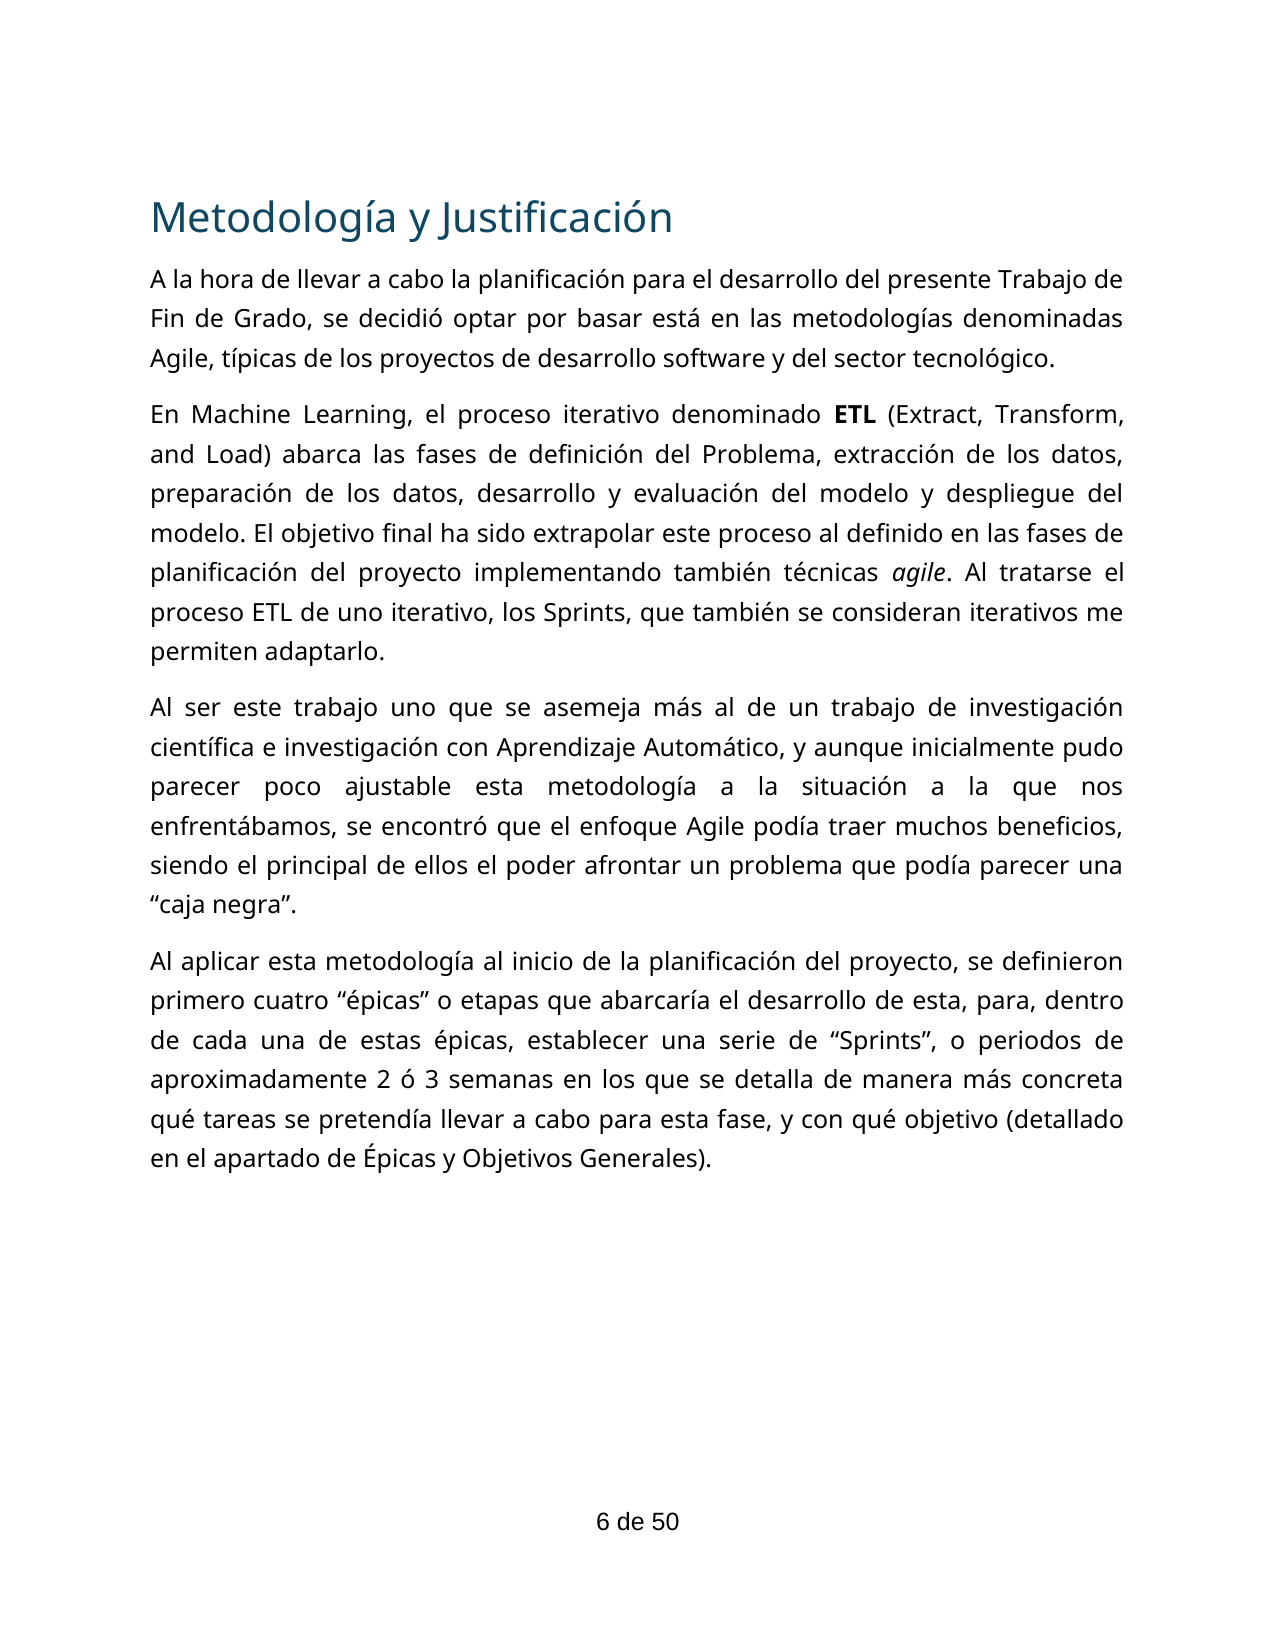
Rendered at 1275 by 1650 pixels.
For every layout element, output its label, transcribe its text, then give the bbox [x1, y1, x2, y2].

text A la hora de llevar a cabo la planificación para el desarrollo del presente Trabajo de Fin de Grado, se decidió optar por basar está en las metodologías denominadas Agile, típicas de los proyectos de desarrollo software y del sector tecnológico. [150, 262, 1125, 375]
text Al aplicar esta metodología al inicio de la planificación del proyecto, se definieron primero cuatro “épicas” o etapas que abarcaría el desarrollo de esta, para, dentro de cada una de estas épicas, establecer una serie de “Sprints”, o periodos de aproximadamente 2 ó 3 semanas en los que se detalla de manera más concreta qué tareas se pretendía llevar a cabo para esta fase, y con qué objetivo (detallado en el apartado de Épicas y Objetivos Generales). [150, 943, 1125, 1175]
text En Machine Learning, el proceso iterativo denominado ETL (Extract, Transform, and Load) abarca las fases de definición del Problema, extracción de los datos, preparación de los datos, desarrollo y evaluación del modelo y despliegue del modelo. El objetivo final ha sido extrapolar este proceso al definido en las fases de planificación del proyecto implementando también técnicas agile. Al tratarse el proceso ETL de uno iterativo, los Sprints, que también se consideran iterativos me permiten adaptarlo. [150, 397, 1125, 668]
subtitle Metodología y Justificación [150, 187, 1125, 244]
text Al ser este trabajo uno que se asemeja más al de un trabajo de investigación científica e investigación con Aprendizaje Automático, y aunque inicialmente pudo parecer poco ajustable esta metodología a la situación a la que nos enfrentábamos, se encontró que el enfoque Agile podía traer muchos beneficios, siendo el principal de ellos el poder afrontar un problema que podía parecer una “caja negra”. [150, 690, 1125, 921]
